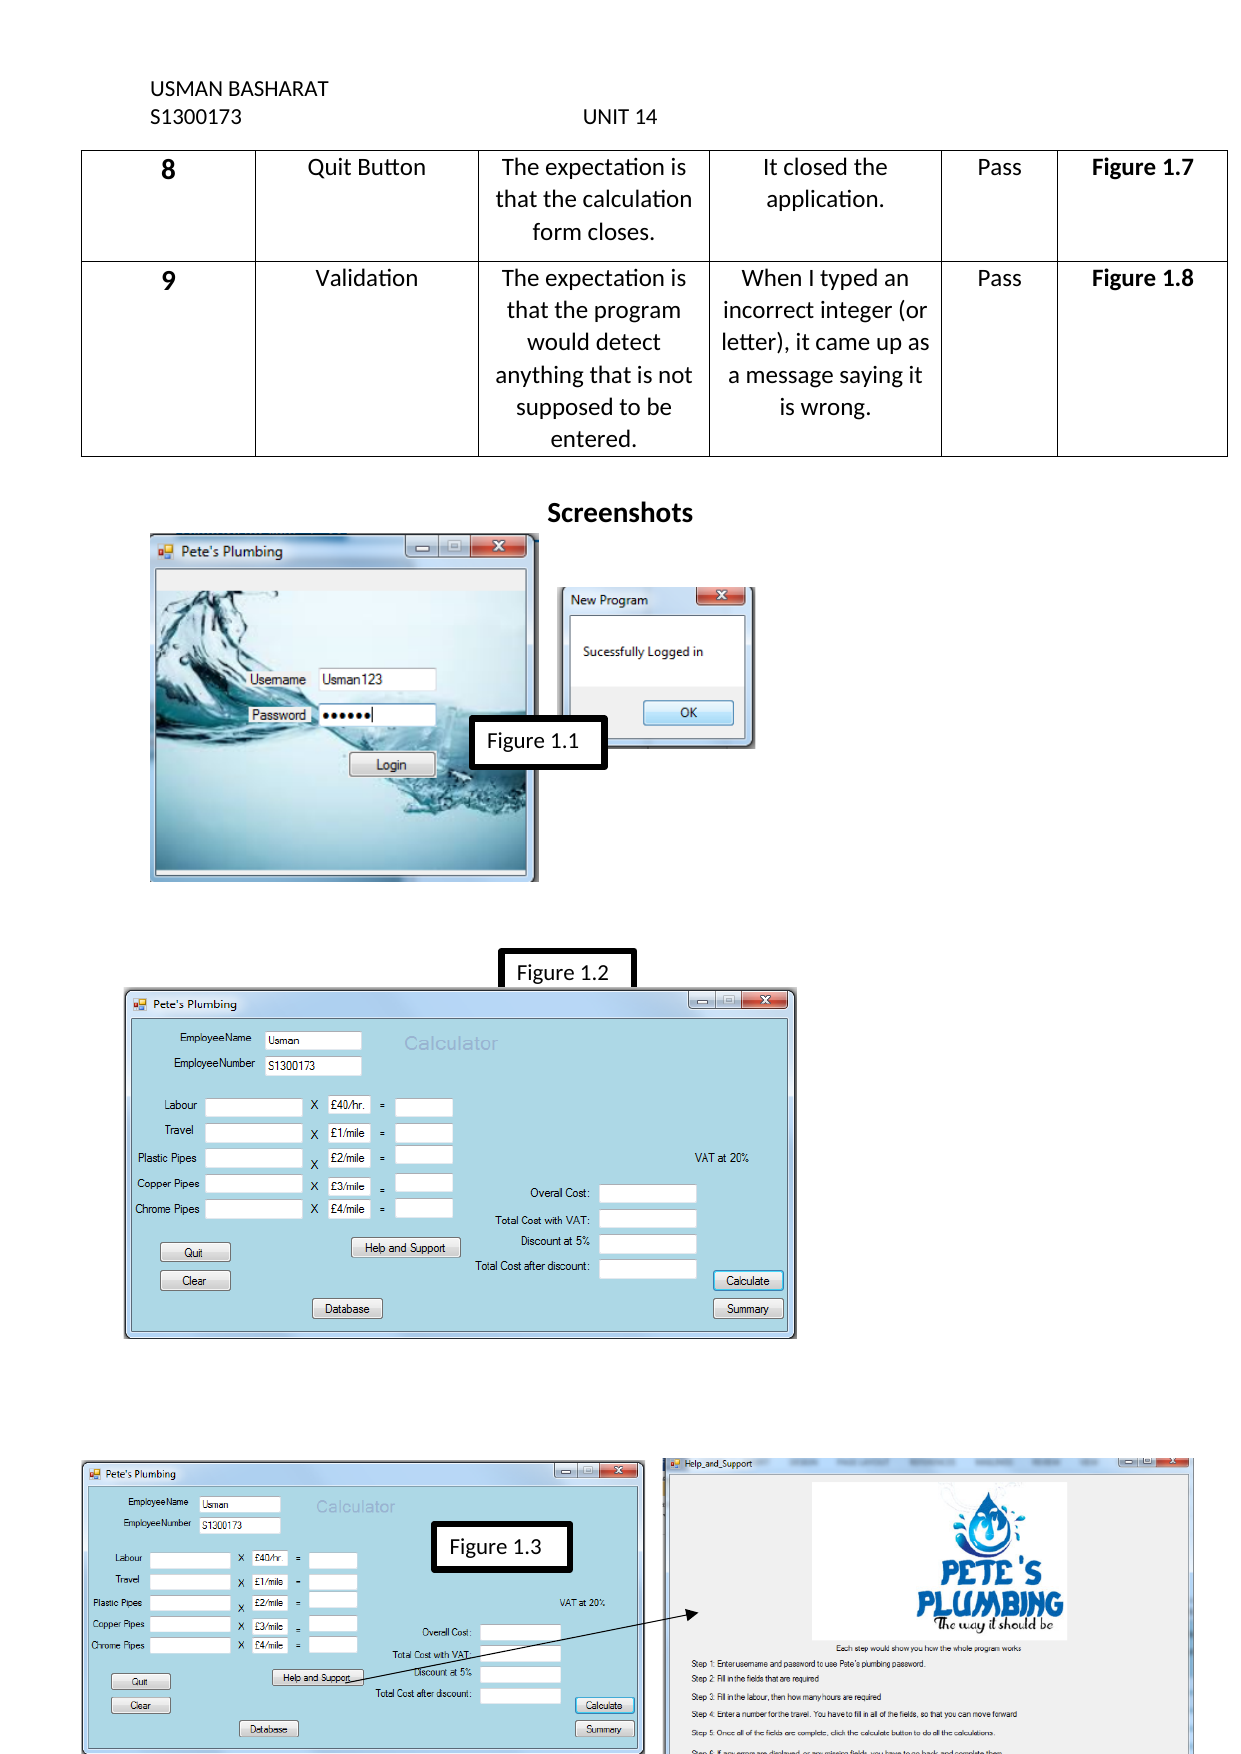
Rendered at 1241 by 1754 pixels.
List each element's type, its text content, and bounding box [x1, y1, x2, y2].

table_cell 9 [82, 262, 255, 456]
table_cell When I typed an incorrect integer (or letter), it came up as a message saying it is wrong. [710, 262, 941, 456]
table_cell Quit Button [256, 151, 478, 261]
picture [150, 533, 539, 882]
text Screenshots [150, 494, 1090, 530]
table_cell Pass [942, 262, 1057, 456]
table_cell Figure 1.8 [1058, 262, 1227, 456]
picture [557, 587, 756, 749]
picture [81, 1460, 646, 1754]
picture [123, 987, 797, 1339]
table_cell The expectation is that the program would detect anything that is not supposed to be entered. [479, 262, 709, 456]
table_cell Validation [256, 262, 478, 456]
table_cell It closed the application. [710, 151, 941, 261]
table_cell Pass [942, 151, 1057, 261]
table_cell Figure 1.7 [1058, 151, 1227, 261]
table_cell 8 [82, 151, 255, 261]
table_cell The expectation is that the calculation form closes. [479, 151, 709, 261]
picture [662, 1458, 1194, 1754]
